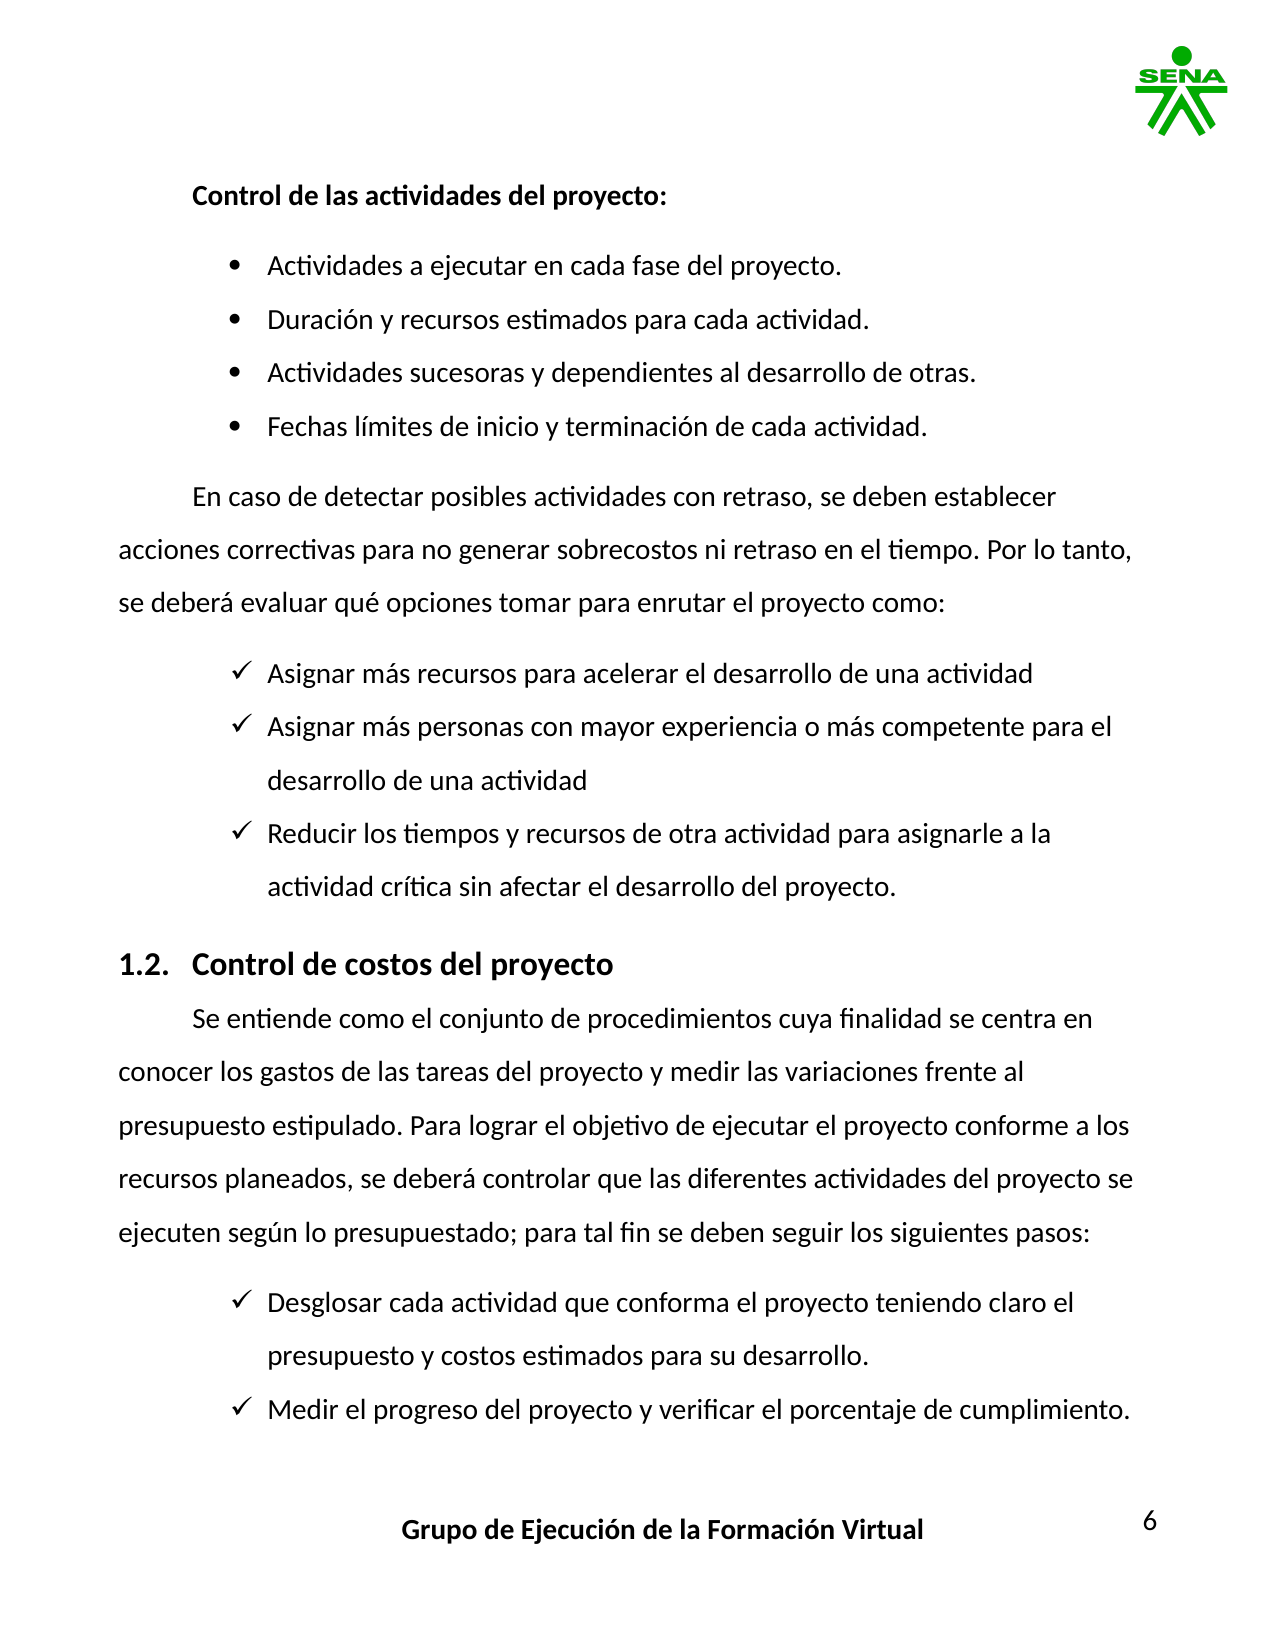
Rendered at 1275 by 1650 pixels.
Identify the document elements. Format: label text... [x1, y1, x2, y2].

list Medir el progreso del proyecto y verificar el porcentaje de cumplimiento. [229, 1391, 1157, 1426]
list Reducir los tiempos y recursos de otra actividad para asignarle a la actividad crítica sin afectar el desarrollo del proyecto. [229, 815, 1157, 904]
list Asignar más personas con mayor experiencia o más competente para el desarrollo de una actividad [229, 708, 1157, 797]
list Desglosar cada actividad que conforma el proyecto teniendo claro el presupuesto y costos estimados para su desarrollo. [229, 1284, 1157, 1373]
picture [1135, 46, 1228, 136]
text Control de las actividades del proyecto: [118, 177, 1157, 213]
list Actividades a ejecutar en cada fase del proyecto. [229, 247, 1157, 283]
subtitle Control de costos del proyecto [118, 943, 1157, 983]
list Asignar más recursos para acelerar el desarrollo de una actividad [229, 655, 1157, 690]
text En caso de detectar posibles actividades con retraso, se deben establecer acciones correctivas para no generar sobrecostos ni retraso en el tiempo. Por lo tanto, se deberá evaluar qué opciones tomar para enrutar el proyecto como: [118, 478, 1157, 620]
list Fechas límites de inicio y terminación de cada actividad. [229, 408, 1157, 443]
list Actividades sucesoras y dependientes al desarrollo de otras. [229, 354, 1157, 390]
text Se entiende como el conjunto de procedimientos cuya finalidad se centra en conocer los gastos de las tareas del proyecto y medir las variaciones frente al presupuesto estipulado. Para lograr el objetivo de ejecutar el proyecto conforme a los recursos planeados, se deberá controlar que las diferentes actividades del proyecto se ejecuten según lo presupuestado; para tal fin se deben seguir los siguientes pasos: [118, 1000, 1157, 1249]
list Duración y recursos estimados para cada actividad. [229, 301, 1157, 336]
